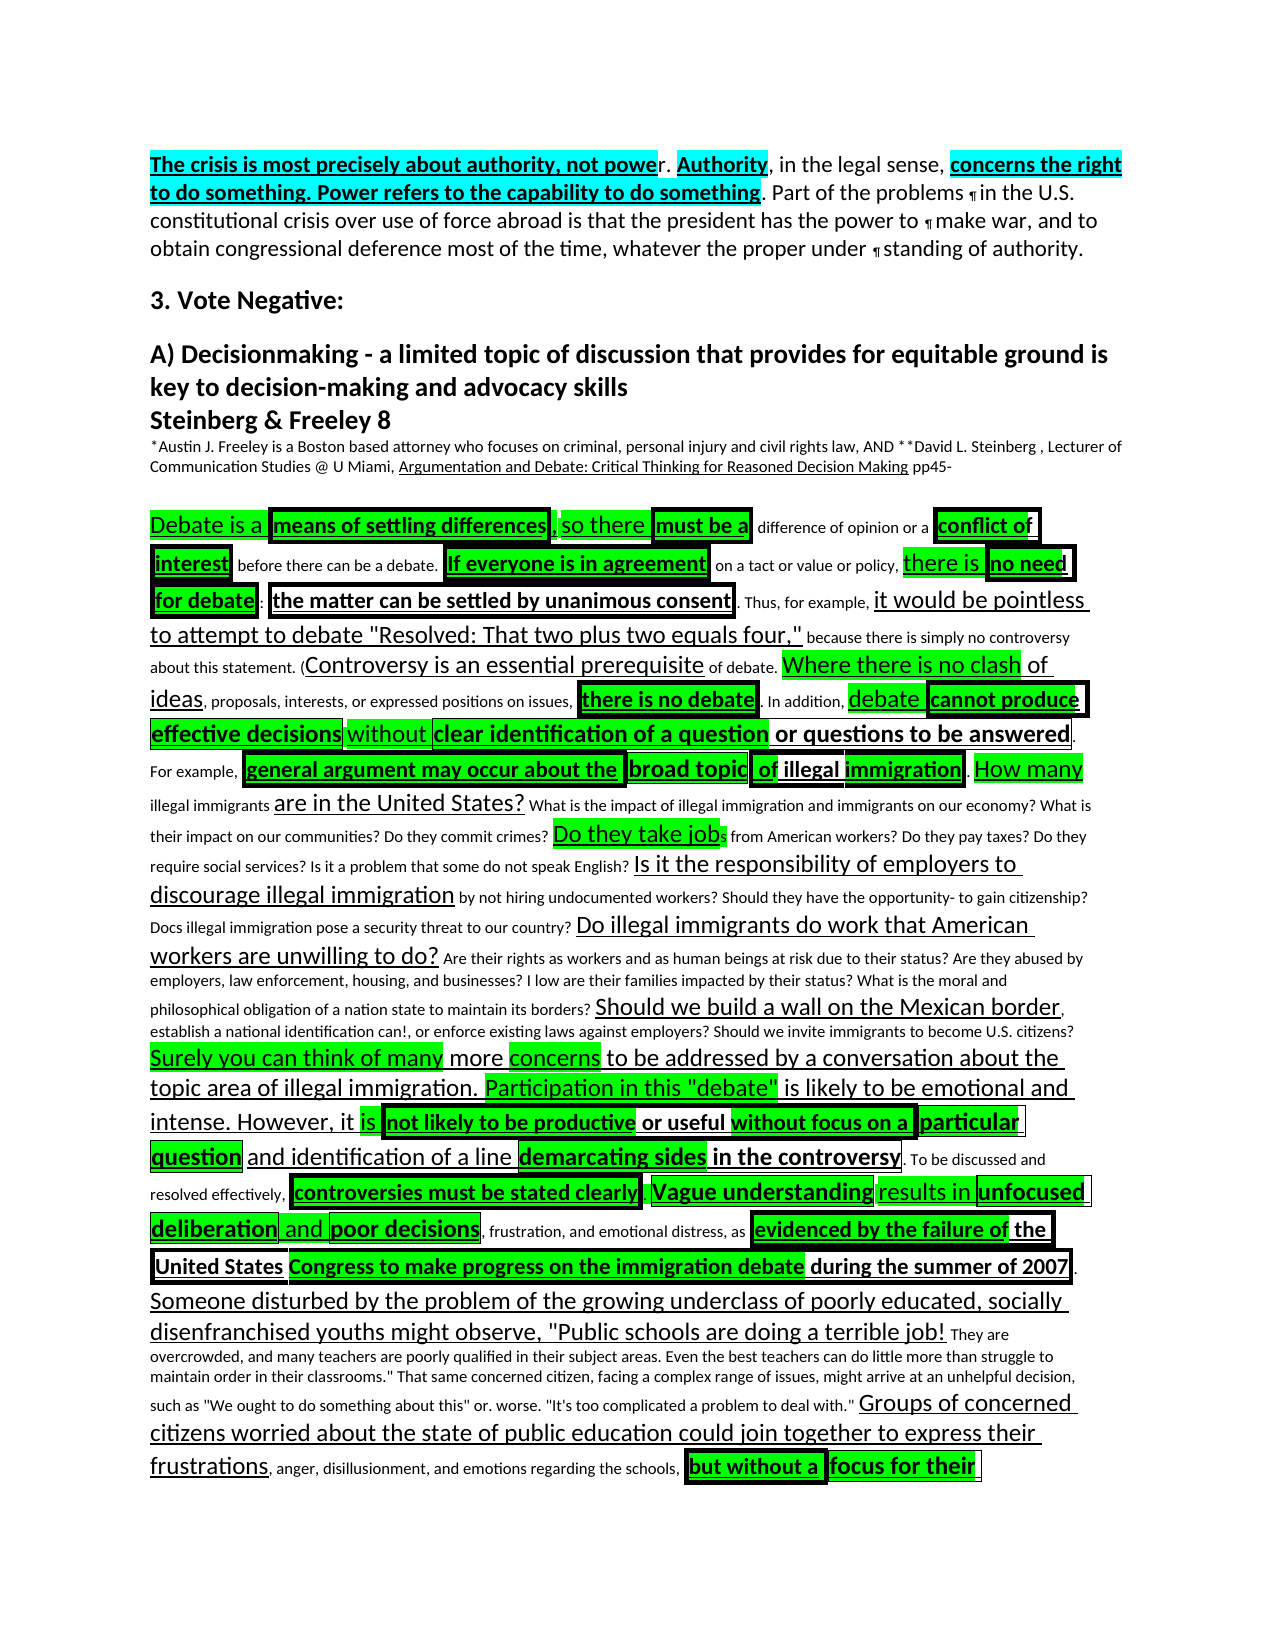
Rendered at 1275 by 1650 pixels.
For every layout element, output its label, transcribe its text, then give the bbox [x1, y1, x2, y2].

text Steinberg & Freeley 8 [150, 403, 1125, 436]
subtitle A) Decisionmaking - a limited topic of discussion that provides for equitable ground is key to decision-making and advocacy skills [150, 337, 1125, 403]
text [150, 507, 1095, 1485]
subtitle 3. Vote Negative: [150, 283, 1125, 316]
text The crisis is most precisely about authority, not power. Authority, in the legal sense, concerns the right to do something. Power refers to the capability to do something. Part of the problems ¶ in the U.S. constitutional crisis over use of force abroad is that the president has the power to ¶ make war, and to obtain congressional deference most of the time, whatever the proper under ¶ standing of authority. [150, 150, 1125, 262]
text *Austin J. Freeley is a Boston based attorney who focuses on criminal, personal injury and civil rights law, AND **David L. Steinberg , Lecturer of Communication Studies @ U Miami, Argumentation and Debate: Critical Thinking for Reasoned Decision Making pp45- [150, 436, 1125, 476]
